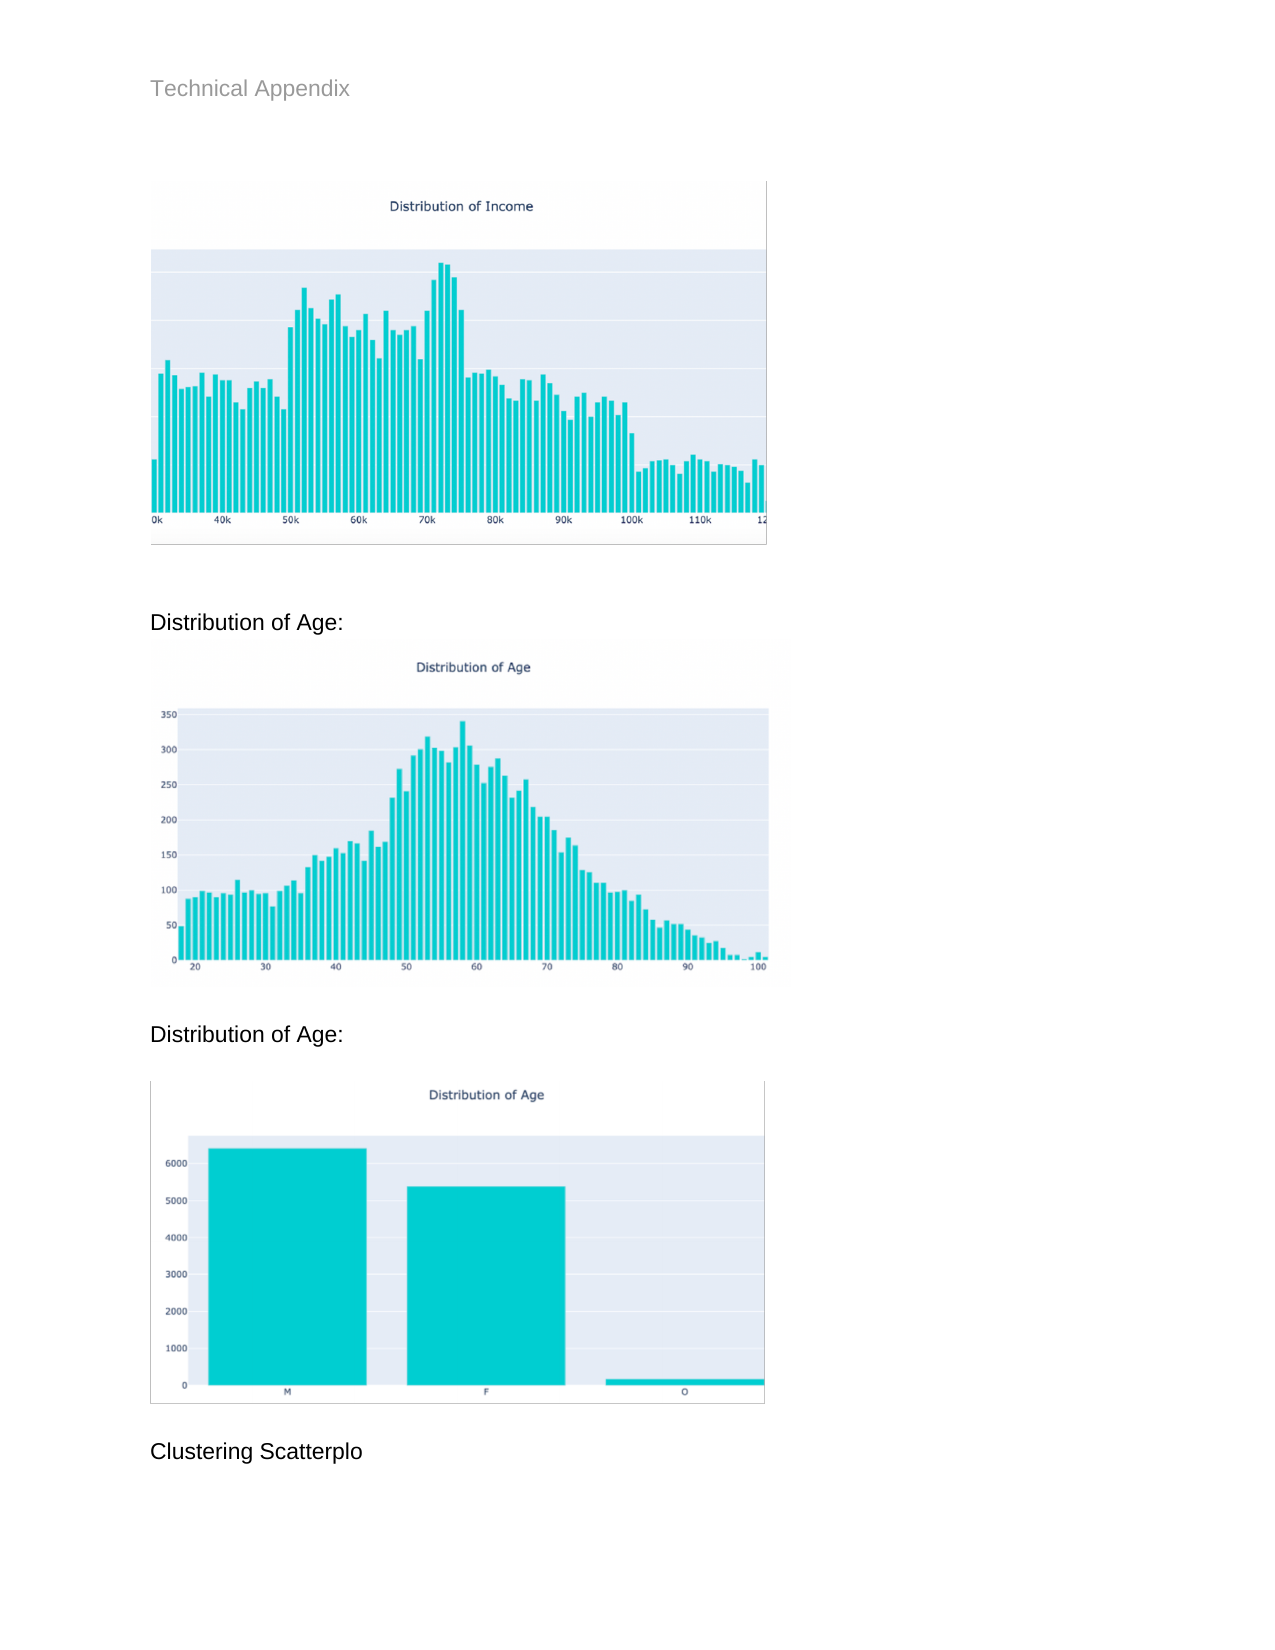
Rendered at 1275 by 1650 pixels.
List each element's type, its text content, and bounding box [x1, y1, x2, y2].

picture [150, 639, 792, 987]
text Distribution of Age: [150, 1021, 1125, 1047]
text Distribution of Age: [150, 609, 1125, 635]
picture [150, 1081, 765, 1404]
text Clustering Scatterplo [150, 1438, 1125, 1464]
picture [150, 180, 767, 545]
